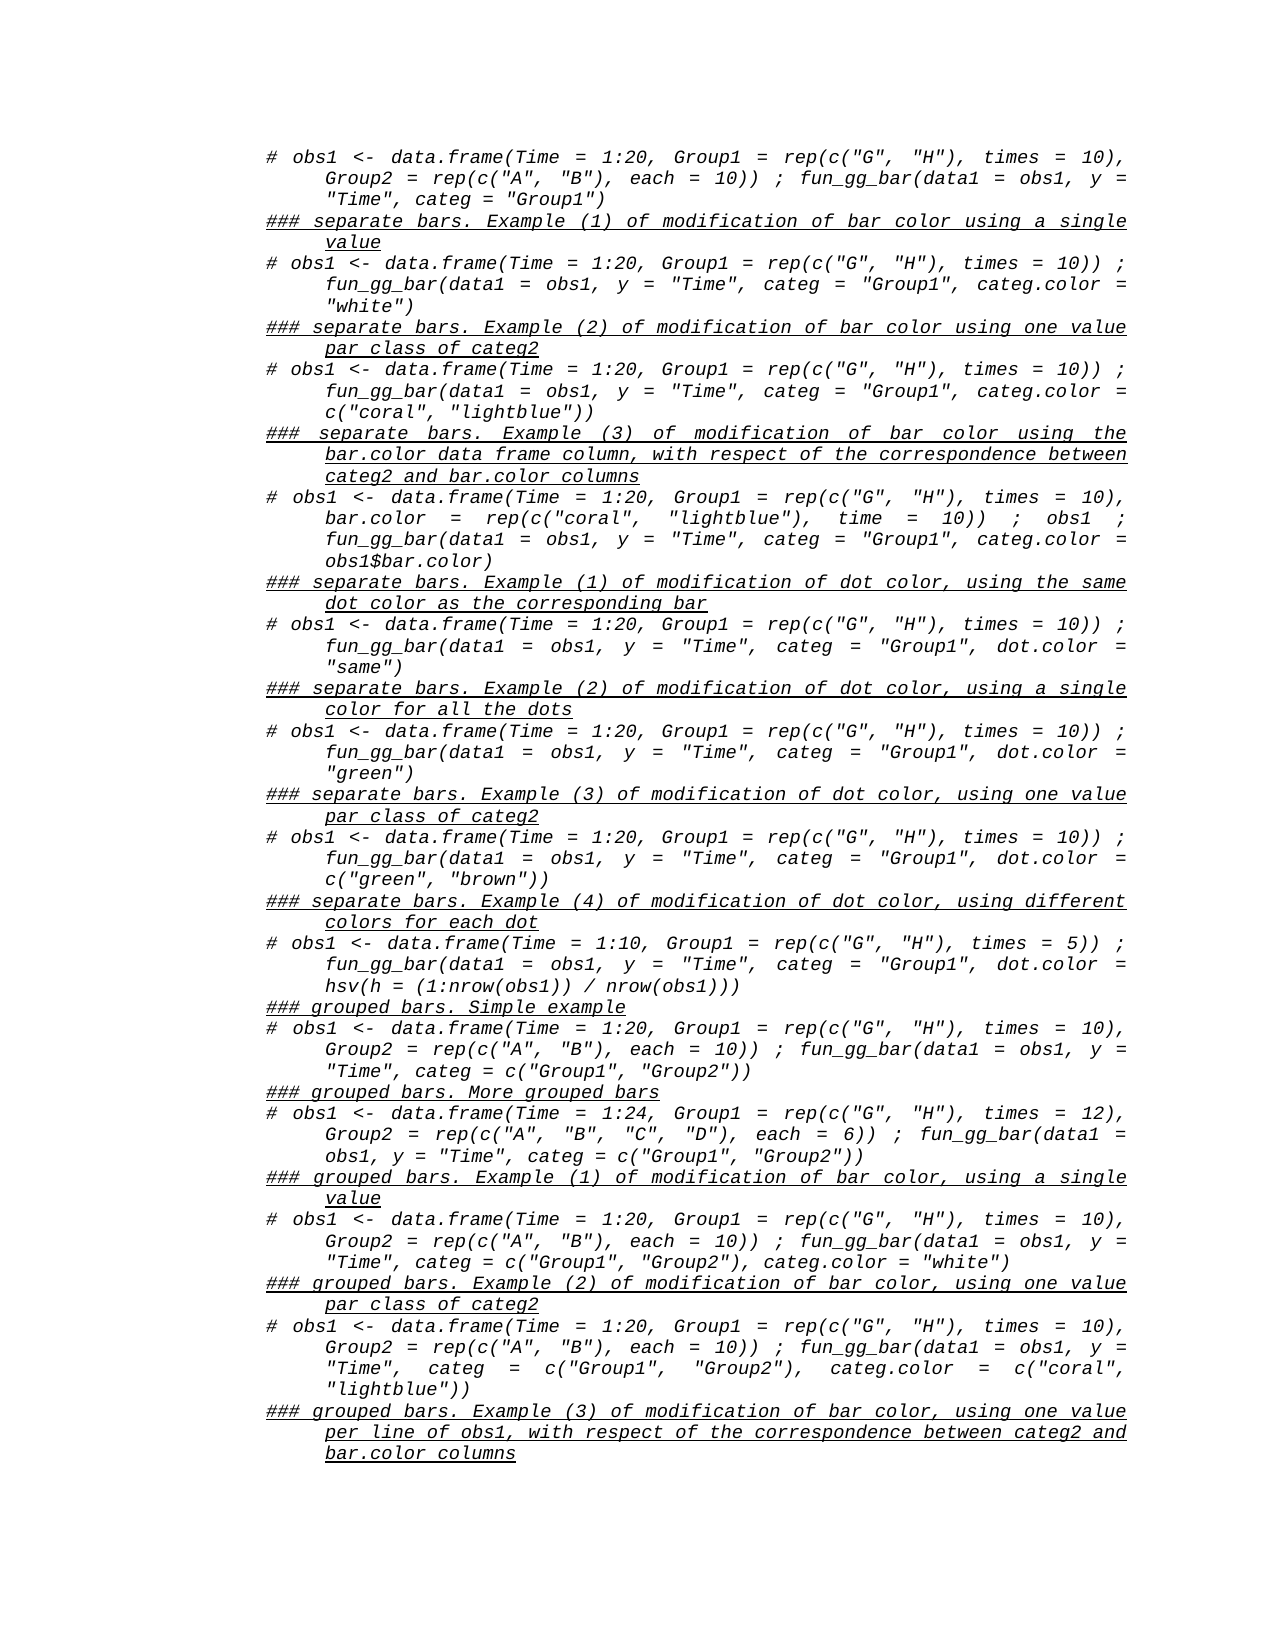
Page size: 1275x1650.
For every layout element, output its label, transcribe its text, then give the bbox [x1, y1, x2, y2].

text ### separate bars. Example (2) of modification of bar color using one value par class of categ2 [266, 336, 1127, 360]
text ### separate bars. Example (3) of modification of dot color, using one value par class of categ2 [266, 785, 1127, 803]
text ### separate bars. Example (3) of modification of bar color using the bar.color data frame column, with respect of the correspondence between categ2 and bar.color columns [266, 424, 1127, 441]
text # obs1 <- data.frame(Time = 1:20, Group1 = rep(c("G", "H"), times = 10), Group2 = rep(c("A", "B"), each = 10)) ; fun_gg_bar(data1 = obs1, y = "Time", categ = c("Group1", "Group2"), categ.color = c("coral", "lightblue")) [266, 1316, 1127, 1401]
text ### grouped bars. Example (1) of modification of bar color, using a single value [266, 1168, 1127, 1185]
text # obs1 <- data.frame(Time = 1:20, Group1 = rep(c("G", "H"), times = 10), bar.color = rep(c("coral", "lightblue"), time = 10)) ; obs1 ; fun_gg_bar(data1 = obs1, y = "Time", categ = "Group1", categ.color = obs1$bar.color) [266, 488, 1127, 573]
text ### grouped bars. Example (3) of modification of bar color, using one value per line of obs1, with respect of the correspondence between categ2 and bar.color columns [266, 1420, 1127, 1465]
text # obs1 <- data.frame(Time = 1:20, Group1 = rep(c("G", "H"), times = 10)) ; fun_gg_bar(data1 = obs1, y = "Time", categ = "Group1", dot.color = "same") [266, 615, 1127, 679]
text # obs1 <- data.frame(Time = 1:20, Group1 = rep(c("G", "H"), times = 10)) ; fun_gg_bar(data1 = obs1, y = "Time", categ = "Group1", categ.color = "white") [266, 254, 1127, 318]
text # obs1 <- data.frame(Time = 1:24, Group1 = rep(c("G", "H"), times = 12), Group2 = rep(c("A", "B", "C", "D"), each = 6)) ; fun_gg_bar(data1 = obs1, y = "Time", categ = c("Group1", "Group2")) [266, 1104, 1127, 1168]
text # obs1 <- data.frame(Time = 1:20, Group1 = rep(c("G", "H"), times = 10)) ; fun_gg_bar(data1 = obs1, y = "Time", categ = "Group1", dot.color = "green") [266, 721, 1127, 785]
text ### separate bars. Example (2) of modification of dot color, using a single color for all the dots [266, 679, 1127, 696]
text ### separate bars. Example (1) of modification of dot color, using the same dot color as the corresponding bar [266, 591, 1127, 615]
text ### grouped bars. More grouped bars [266, 1083, 1127, 1104]
text ### separate bars. Example (2) of modification of dot color, using a single color for all the dots [266, 698, 1127, 721]
text ### separate bars. Example (4) of modification of dot color, using different colors for each dot [266, 891, 1127, 909]
text ### grouped bars. Example (1) of modification of bar color, using a single value [266, 1186, 1127, 1210]
text ### grouped bars. Example (3) of modification of bar color, using one value per line of obs1, with respect of the correspondence between categ2 and bar.color columns [266, 1401, 1127, 1419]
text # obs1 <- data.frame(Time = 1:10, Group1 = rep(c("G", "H"), times = 5)) ; fun_gg_bar(data1 = obs1, y = "Time", categ = "Group1", dot.color = hsv(h = (1:nrow(obs1)) / nrow(obs1))) [266, 934, 1127, 998]
text # obs1 <- data.frame(Time = 1:20, Group1 = rep(c("G", "H"), times = 10)) ; fun_gg_bar(data1 = obs1, y = "Time", categ = "Group1", dot.color = c("green", "brown")) [266, 828, 1127, 891]
text ### separate bars. Example (1) of modification of bar color using a single value [266, 230, 1127, 254]
text # obs1 <- data.frame(Time = 1:20, Group1 = rep(c("G", "H"), times = 10), Group2 = rep(c("A", "B"), each = 10)) ; fun_gg_bar(data1 = obs1, y = "Time", categ = c("Group1", "Group2"), categ.color = "white") [266, 1210, 1127, 1274]
text # obs1 <- data.frame(Time = 1:20, Group1 = rep(c("G", "H"), times = 10), Group2 = rep(c("A", "B"), each = 10)) ; fun_gg_bar(data1 = obs1, y = "Time", categ = c("Group1", "Group2")) [266, 1019, 1127, 1083]
text ### separate bars. Example (4) of modification of dot color, using different colors for each dot [266, 910, 1127, 934]
text # obs1 <- data.frame(Time = 1:20, Group1 = rep(c("G", "H"), times = 10)) ; fun_gg_bar(data1 = obs1, y = "Time", categ = "Group1", categ.color = c("coral", "lightblue")) [266, 360, 1127, 424]
text ### separate bars. Example (2) of modification of bar color using one value par class of categ2 [266, 318, 1127, 335]
text ### separate bars. Example (3) of modification of bar color using the bar.color data frame column, with respect of the correspondence between categ2 and bar.color columns [266, 443, 1127, 488]
text ### grouped bars. Example (2) of modification of bar color, using one value par class of categ2 [266, 1274, 1127, 1291]
text ### grouped bars. Example (2) of modification of bar color, using one value par class of categ2 [266, 1293, 1127, 1316]
text # obs1 <- data.frame(Time = 1:20, Group1 = rep(c("G", "H"), times = 10), Group2 = rep(c("A", "B"), each = 10)) ; fun_gg_bar(data1 = obs1, y = "Time", categ = "Group1") [266, 148, 1127, 211]
text ### grouped bars. Simple example [266, 998, 1127, 1019]
text ### separate bars. Example (1) of modification of bar color using a single value [266, 211, 1127, 229]
text ### separate bars. Example (1) of modification of dot color, using the same dot color as the corresponding bar [266, 573, 1127, 590]
text ### separate bars. Example (3) of modification of dot color, using one value par class of categ2 [266, 804, 1127, 828]
